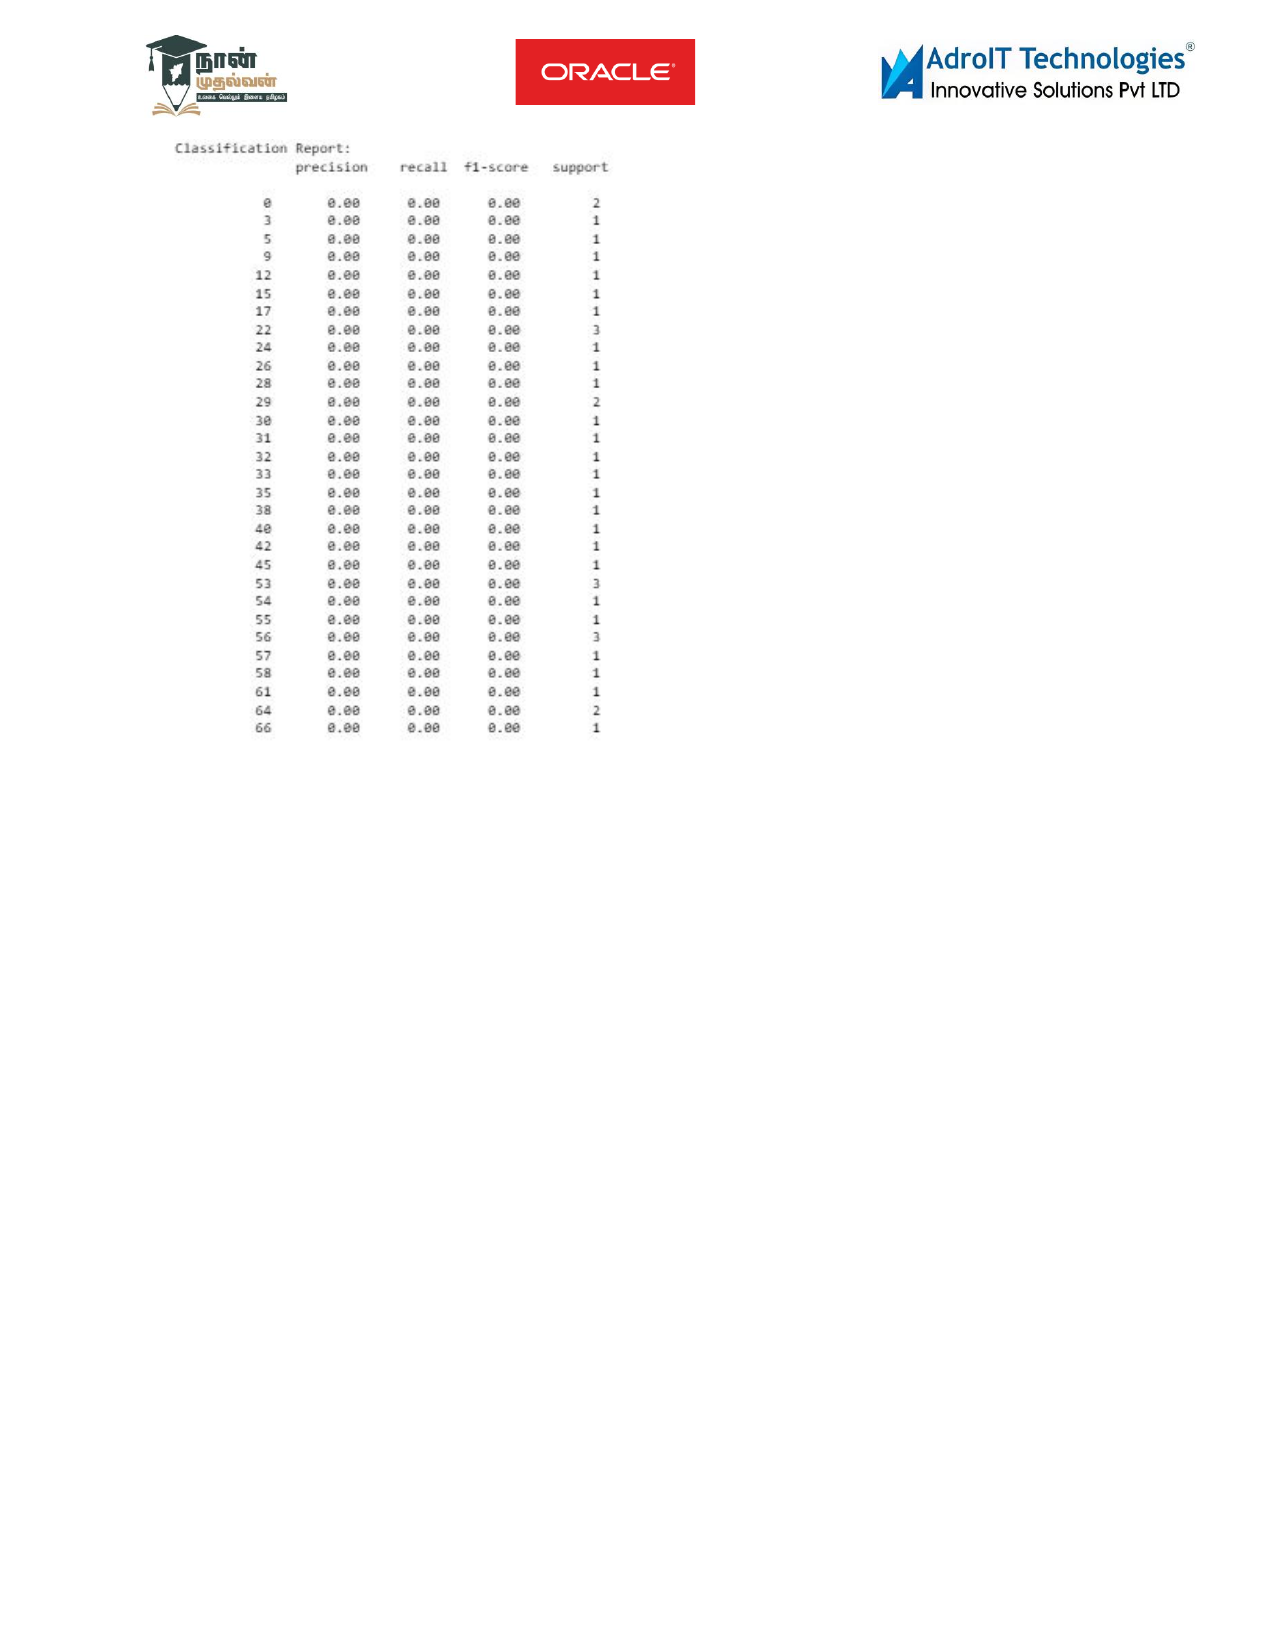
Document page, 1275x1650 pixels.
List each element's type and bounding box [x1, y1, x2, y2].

picture [144, 35, 288, 118]
picture [150, 139, 682, 742]
picture [515, 39, 696, 105]
picture [878, 39, 1197, 105]
